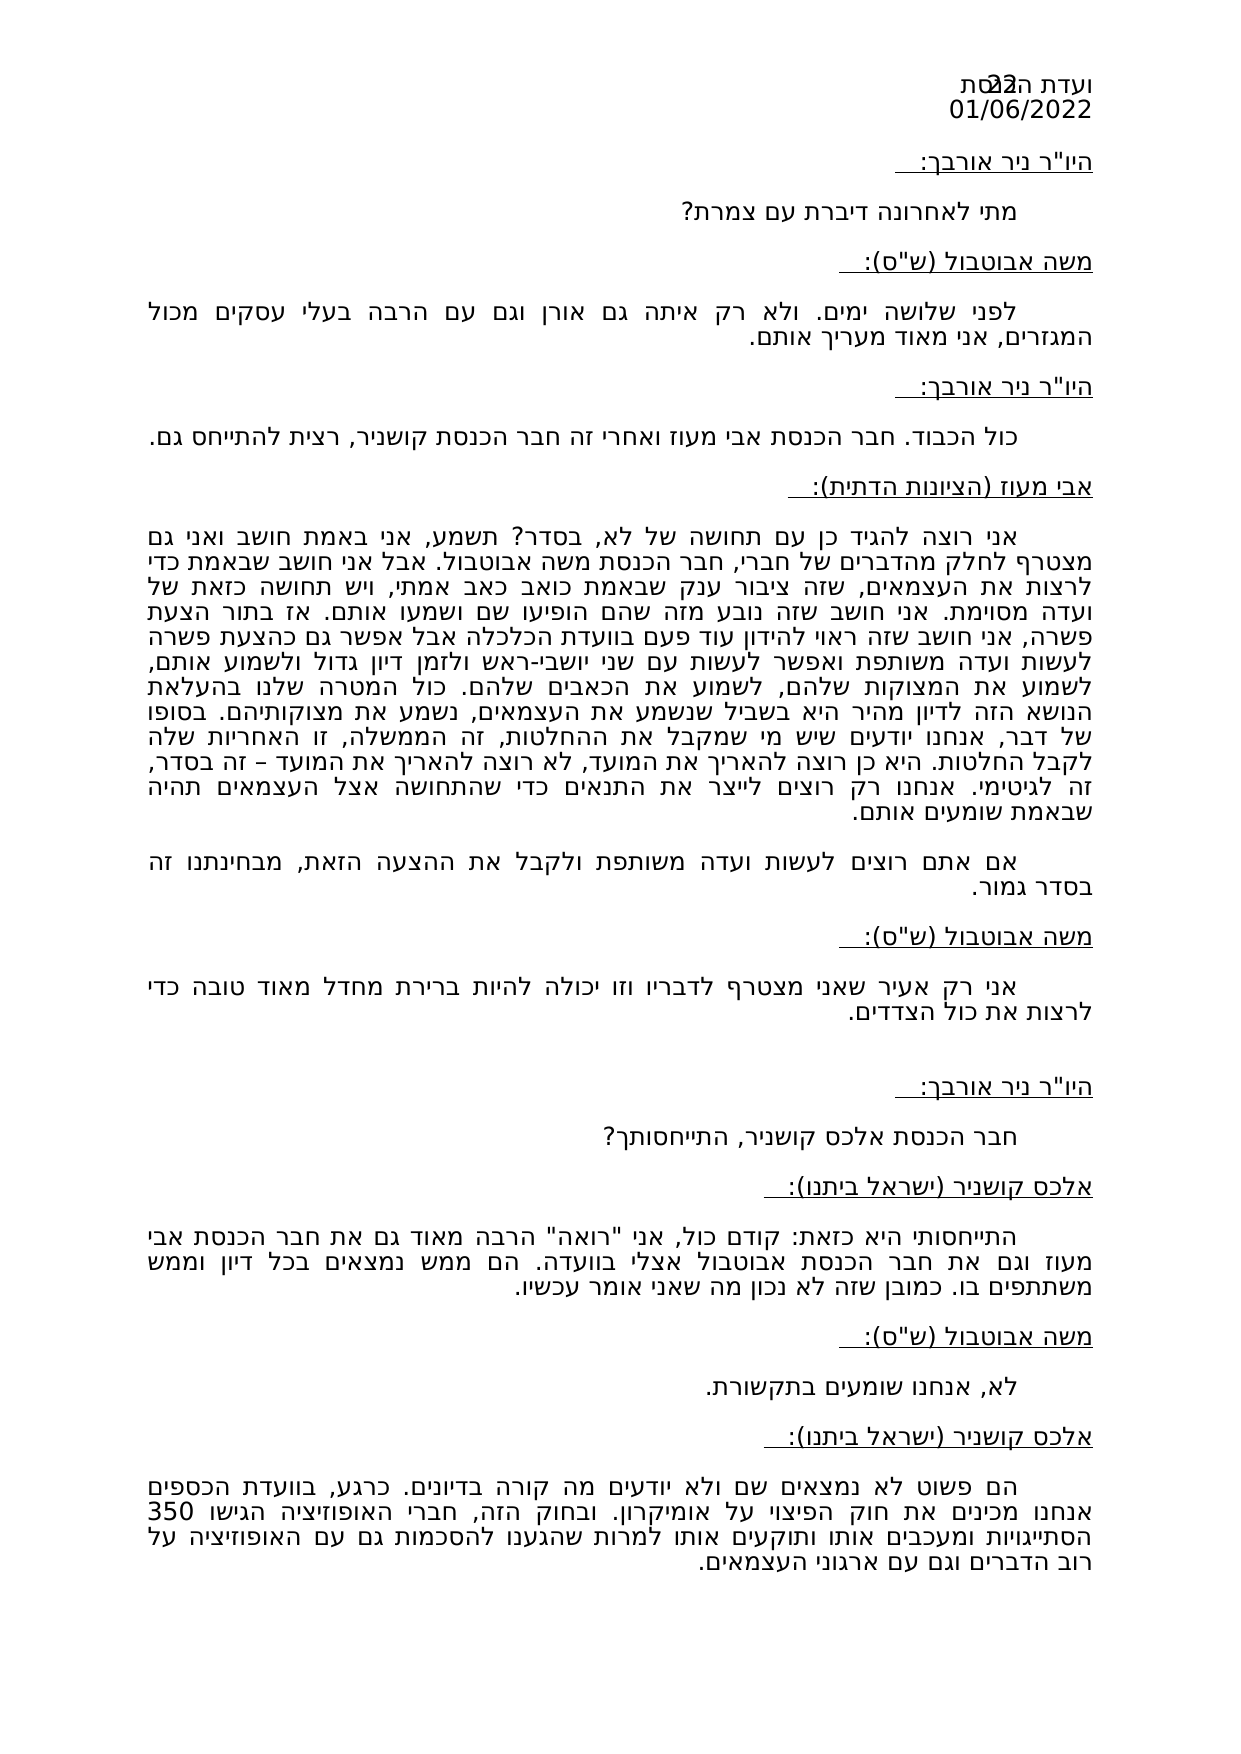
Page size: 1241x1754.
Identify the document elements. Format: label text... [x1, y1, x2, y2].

text אני רוצה להגיד כן עם תחושה של לא, בסדר? תשמע, אני באמת חושב ואני גם מצטרף לחלק מהדברים של חברי, חבר הכנסת משה אבוטבול. אבל אני חושב שבאמת כדי לרצות את העצמאים, שזה ציבור ענק שבאמת כואב כאב אמתי, ויש תחושה כזאת של ועדה מסוימת. אני חושב שזה נובע מזה שהם הופיעו שם ושמעו אותם. אז בתור הצעת פשרה, אני חושב שזה ראוי להידון עוד פעם בוועדת הכלכלה אבל אפשר גם כהצעת פשרה לעשות ועדה משותפת ואפשר לעשות עם שני יושבי-ראש ולזמן דיון גדול ולשמוע אותם, לשמוע את המצוקות שלהם, לשמוע את הכאבים שלהם. כול המטרה שלנו בהעלאת הנושא הזה לדיון מהיר היא בשביל שנשמע את העצמאים, נשמע את מצוקותיהם. בסופו של דבר, אנחנו יודעים שיש מי שמקבל את ההחלטות, זה הממשלה, זו האחריות שלה לקבל החלטות. היא כן רוצה להאריך את המועד, לא רוצה להאריך את המועד – זה בסדר, זה לגיטימי. אנחנו רק רוצים לייצר את התנאים כדי שהתחושה אצל העצמאים תהיה שבאמת שומעים אותם. [147, 525, 1093, 825]
text כול הכבוד. חבר הכנסת אבי מעוז ואחרי זה חבר הכנסת קושניר, רצית להתייחס גם. [147, 425, 1093, 450]
text << דובר >> אבי מעוז (הציונות הדתית): << דובר >> [147, 475, 1093, 500]
text << יור >> היו"ר ניר אורבך: << יור >> [147, 150, 1093, 175]
text מתי לאחרונה דיברת עם צמרת? [147, 200, 1093, 225]
text << דובר_המשך >> משה אבוטבול (ש"ס): << דובר_המשך >> [147, 250, 1093, 275]
text אני רק אעיר שאני מצטרף לדבריו וזו יכולה להיות ברירת מחדל מאוד טובה כדי לרצות את כול הצדדים. [147, 975, 1093, 1025]
text << יור >> היו"ר ניר אורבך: << יור >> [147, 375, 1093, 400]
text התייחסותי היא כזאת: קודם כול, אני "רואה" הרבה מאוד גם את חבר הכנסת אבי מעוז וגם את חבר הכנסת אבוטבול אצלי בוועדה. הם ממש נמצאים בכל דיון וממש משתתפים בו. כמובן שזה לא נכון מה שאני אומר עכשיו. [147, 1225, 1093, 1300]
text << יור >> היו"ר ניר אורבך: << יור >> [147, 1075, 1093, 1100]
text << דובר >> משה אבוטבול (ש"ס): << דובר >> [147, 1325, 1093, 1350]
text לא, אנחנו שומעים בתקשורת. [147, 1375, 1093, 1400]
text חבר הכנסת אלכס קושניר, התייחסותך? [147, 1125, 1093, 1150]
text << דובר >> אלכס קושניר (ישראל ביתנו): << דובר >> [147, 1425, 1093, 1450]
text << דובר >> משה אבוטבול (ש"ס): << דובר >> [147, 925, 1093, 950]
text הם פשוט לא נמצאים שם ולא יודעים מה קורה בדיונים. כרגע, בוועדת הכספים אנחנו מכינים את חוק הפיצוי על אומיקרון. ובחוק הזה, חברי האופוזיציה הגישו 350 הסתייגויות ומעכבים אותו ותוקעים אותו למרות שהגענו להסכמות גם עם האופוזיציה על רוב הדברים וגם עם ארגוני העצמאים. [147, 1475, 1093, 1575]
text אם אתם רוצים לעשות ועדה משותפת ולקבל את ההצעה הזאת, מבחינתנו זה בסדר גמור. [147, 850, 1093, 900]
text << דובר >> אלכס קושניר (ישראל ביתנו): << דובר >> [147, 1175, 1093, 1200]
text לפני שלושה ימים. ולא רק איתה גם אורן וגם עם הרבה בעלי עסקים מכול המגזרים, אני מאוד מעריך אותם. [147, 300, 1093, 350]
